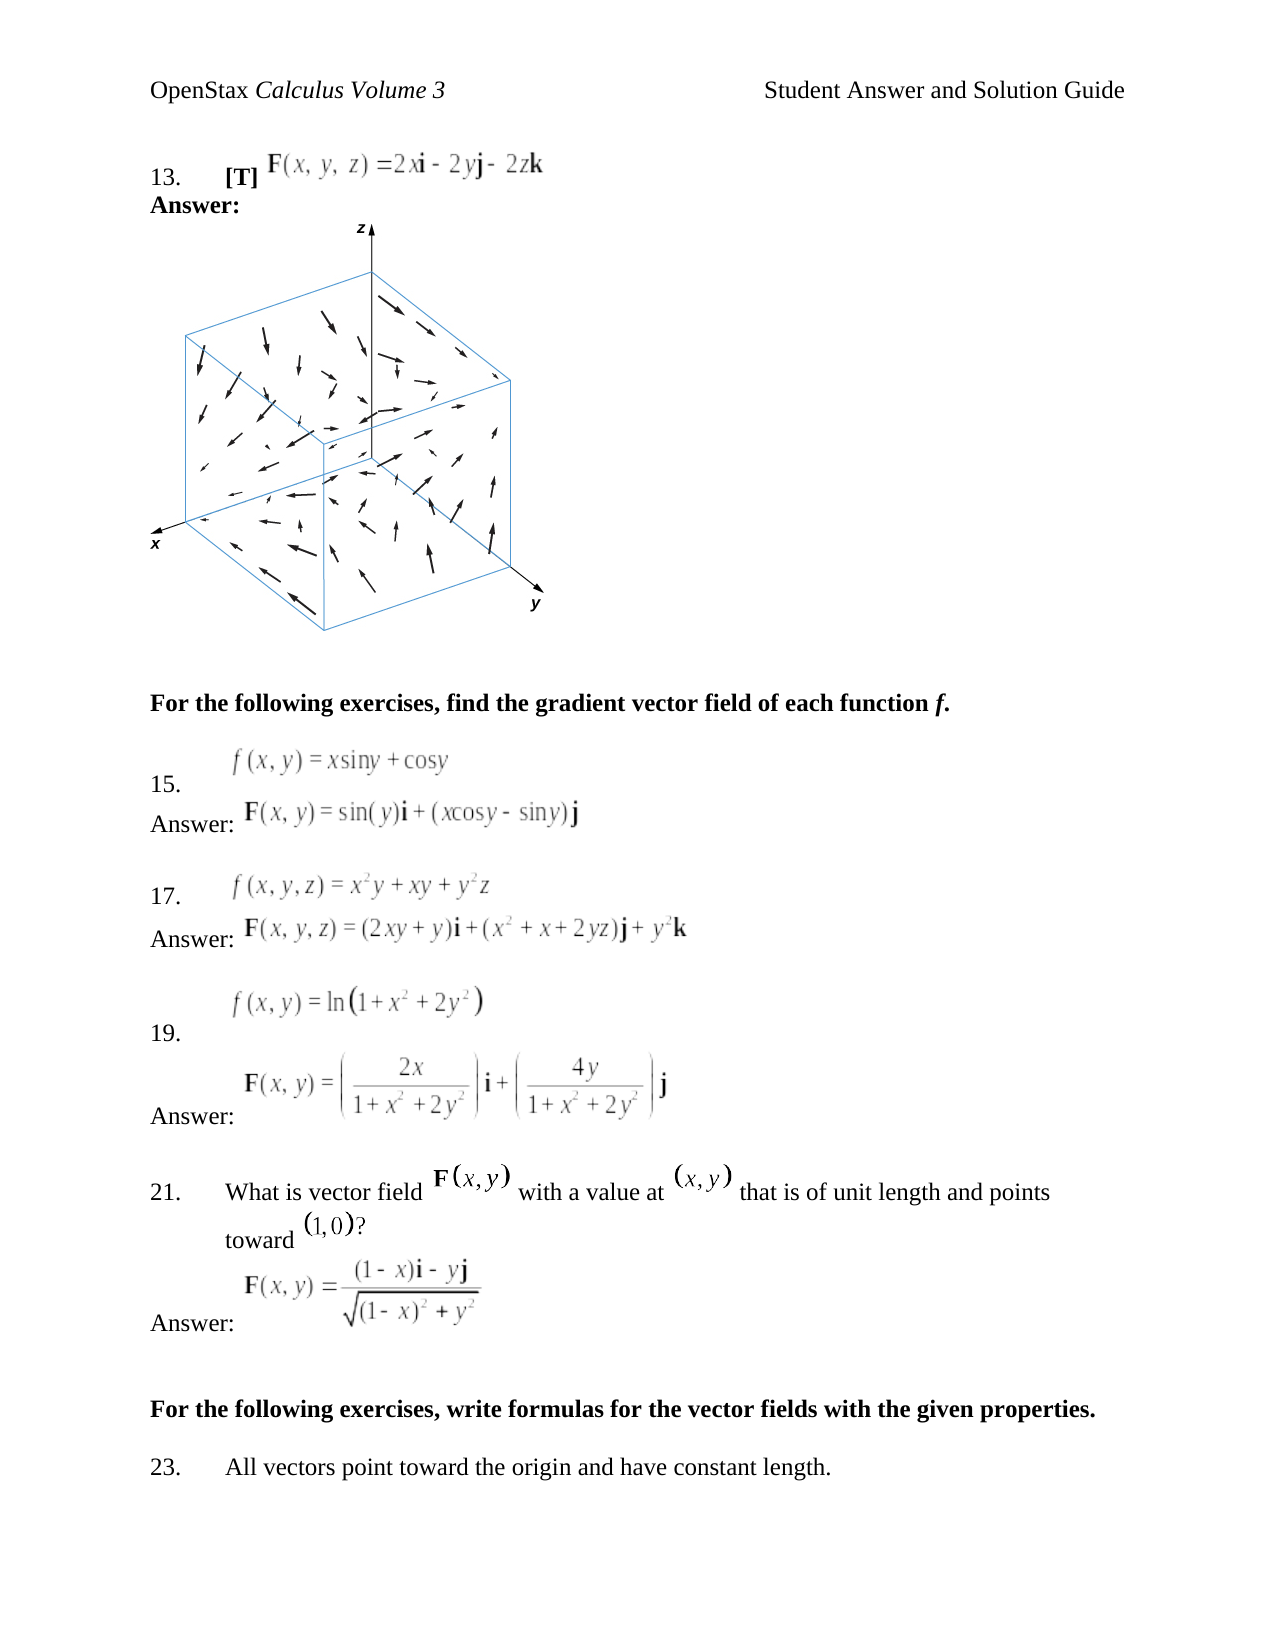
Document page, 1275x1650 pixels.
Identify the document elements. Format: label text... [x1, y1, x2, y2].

list 15. [150, 746, 1125, 798]
text 21. What is vector field with a value at that is of unit length and points toward [150, 1158, 1125, 1254]
text 23. All vectors point toward the origin and have constant length. [150, 1452, 1125, 1481]
picture [150, 219, 544, 631]
list 17. [150, 867, 1125, 910]
text For the following exercises, write formulas for the vector fields with the given properties. [150, 1394, 1125, 1423]
text Answer: [150, 1254, 1125, 1337]
text Answer: [150, 798, 1125, 838]
text Answer: [150, 190, 1125, 219]
text 13. [T] [150, 150, 1125, 190]
text For the following exercises, find the gradient vector field of each function f. [150, 688, 1125, 717]
list 19. [150, 982, 1125, 1047]
text Answer: [150, 1047, 1125, 1129]
text Answer: [150, 910, 1125, 953]
